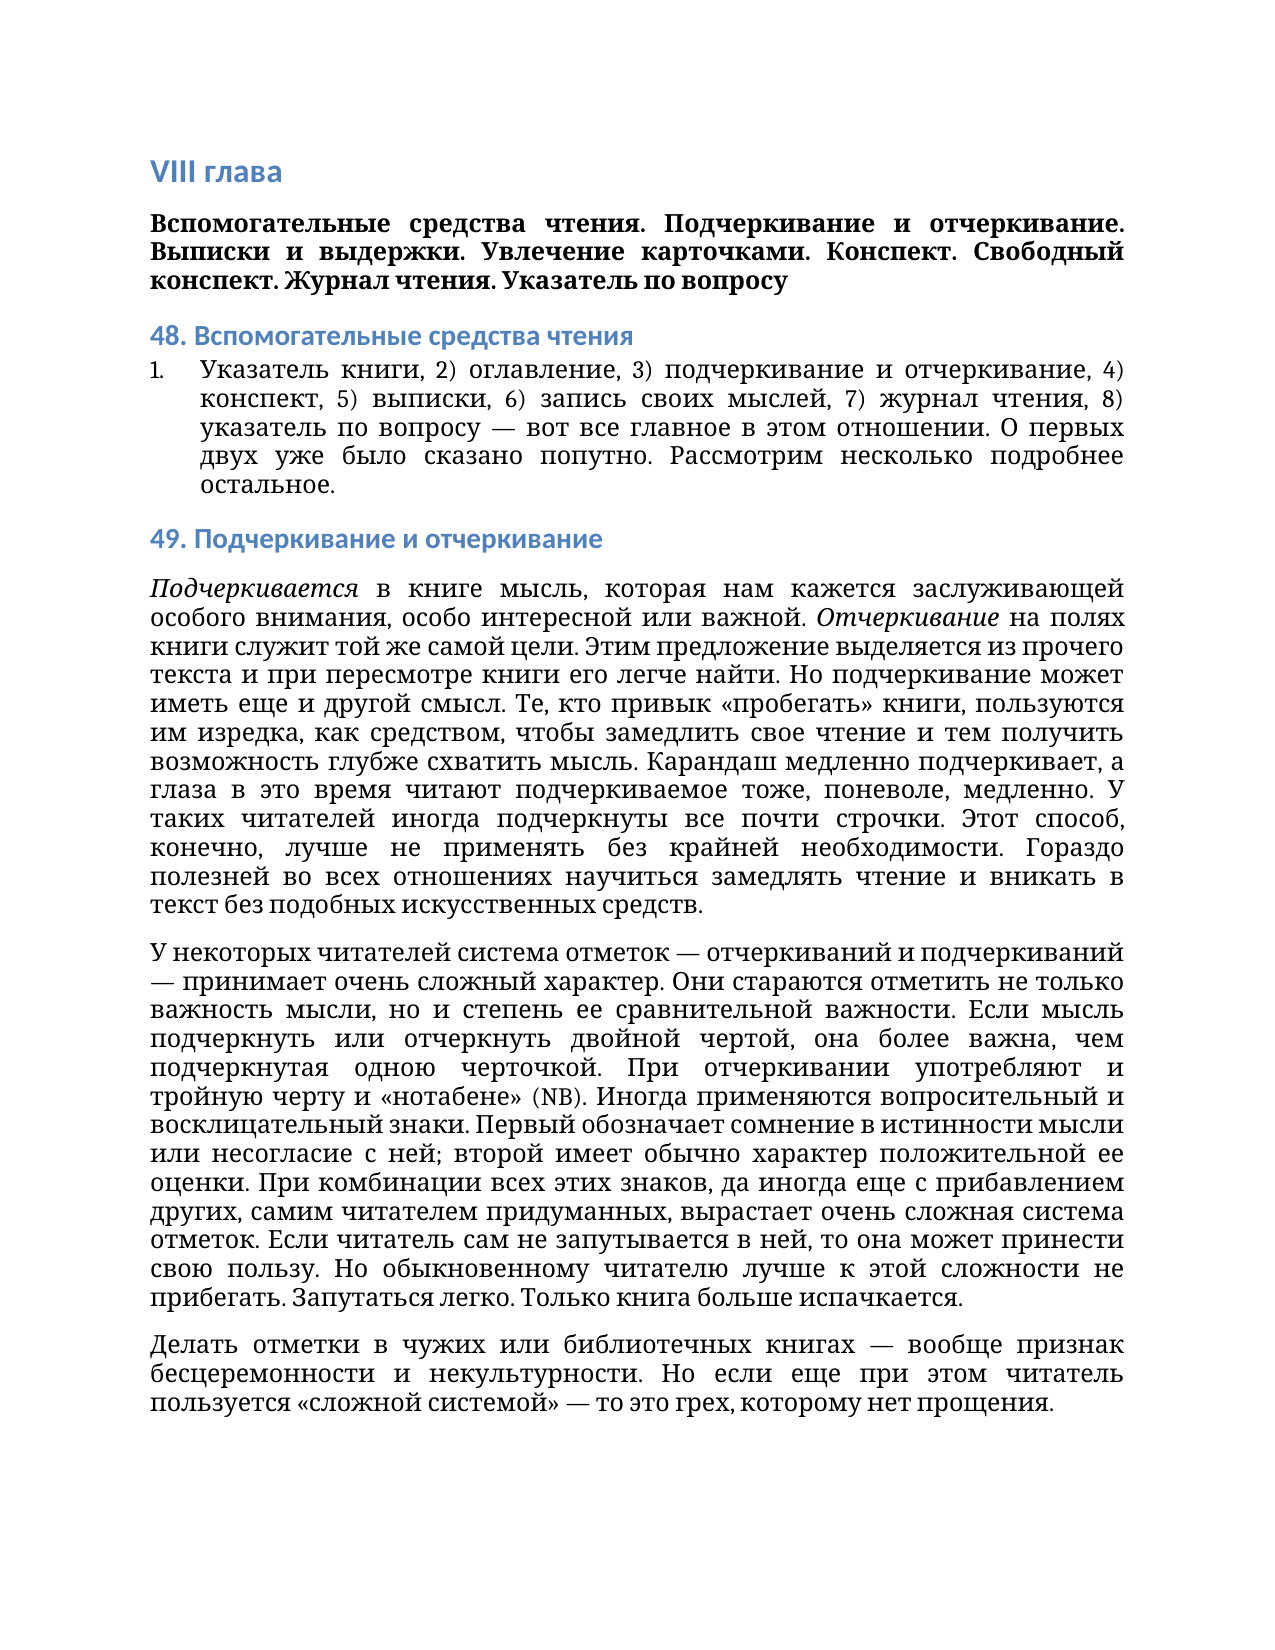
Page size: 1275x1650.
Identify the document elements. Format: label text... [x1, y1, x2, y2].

subtitle VIII глава [150, 150, 1125, 191]
text Вспомогательные средства чтения. Подчеркивание и отчеркивание. Выписки и выдержки. Увлечение карточками. Конспект. Свободный конспект. Журнал чтения. Указатель по вопросу [150, 209, 1125, 296]
subtitle 48. Вспомогательные средства чтения [150, 317, 1125, 352]
subtitle 49. Подчеркивание и отчеркивание [150, 521, 1125, 556]
text У некоторых читателей система отметок — отчеркиваний и подчеркиваний — принимает очень сложный характер. Они стараются отметить не только важность мысли, но и степень ее сравнительной важности. Если мысль подчеркнуть или отчеркнуть двойной чертой, она более важна, чем подчеркнутая одною черточкой. При отчеркивании употребляют и тройную черту и «нотабене» (NB). Иногда применяются вопросительный и восклицательный знаки. Первый обозначает сомнение в истинности мысли или несогласие с ней; второй имеет обычно характер положительной ее оценки. При комбинации всех этих знаков, да иногда еще с прибавлением других, самим читателем придуманных, вырастает очень сложная система отметок. Если читатель сам не запутывается в ней, то она может принести свою пользу. Но обыкновенному читателю лучше к этой сложности не прибегать. Запутаться легко. Только книга больше испачкается. [150, 939, 1125, 1312]
list Указатель книги, 2) оглавление, 3) подчеркивание и отчеркивание, 4) конспект, 5) выписки, 6) запись своих мыслей, 7) журнал чтения, 8) указатель по вопросу — вот все главное в этом отношении. О первых двух уже было сказано попутно. Рассмотрим несколько подробнее остальное. [150, 356, 1125, 500]
text Делать отметки в чужих или библиотечных книгах — вообще признак бесцеремонности и некультурности. Но если еще при этом читатель пользуется «сложной системой» — то это грех, которому нет прощения. [150, 1331, 1125, 1417]
text Подчеркивается в книге мысль, которая нам кажется заслуживающей особого внимания, особо интересной или важной. Отчеркивание на полях книги служит той же самой цели. Этим предложение выделяется из прочего текста и при пересмотре книги его легче найти. Но подчеркивание может иметь еще и другой смысл. Те, кто привык «пробегать» книги, пользуются им изредка, как средством, чтобы замедлить свое чтение и тем получить возможность глубже схватить мысль. Карандаш медленно подчеркивает, а глаза в это время читают подчеркиваемое тоже, поневоле, медленно. У таких читателей иногда подчеркнуты все почти строчки. Этот способ, конечно, лучше не применять без крайней необходимости. Гораздо полезней во всех отношениях научиться замедлять чтение и вникать в текст без подобных искусственных средств. [150, 575, 1125, 920]
